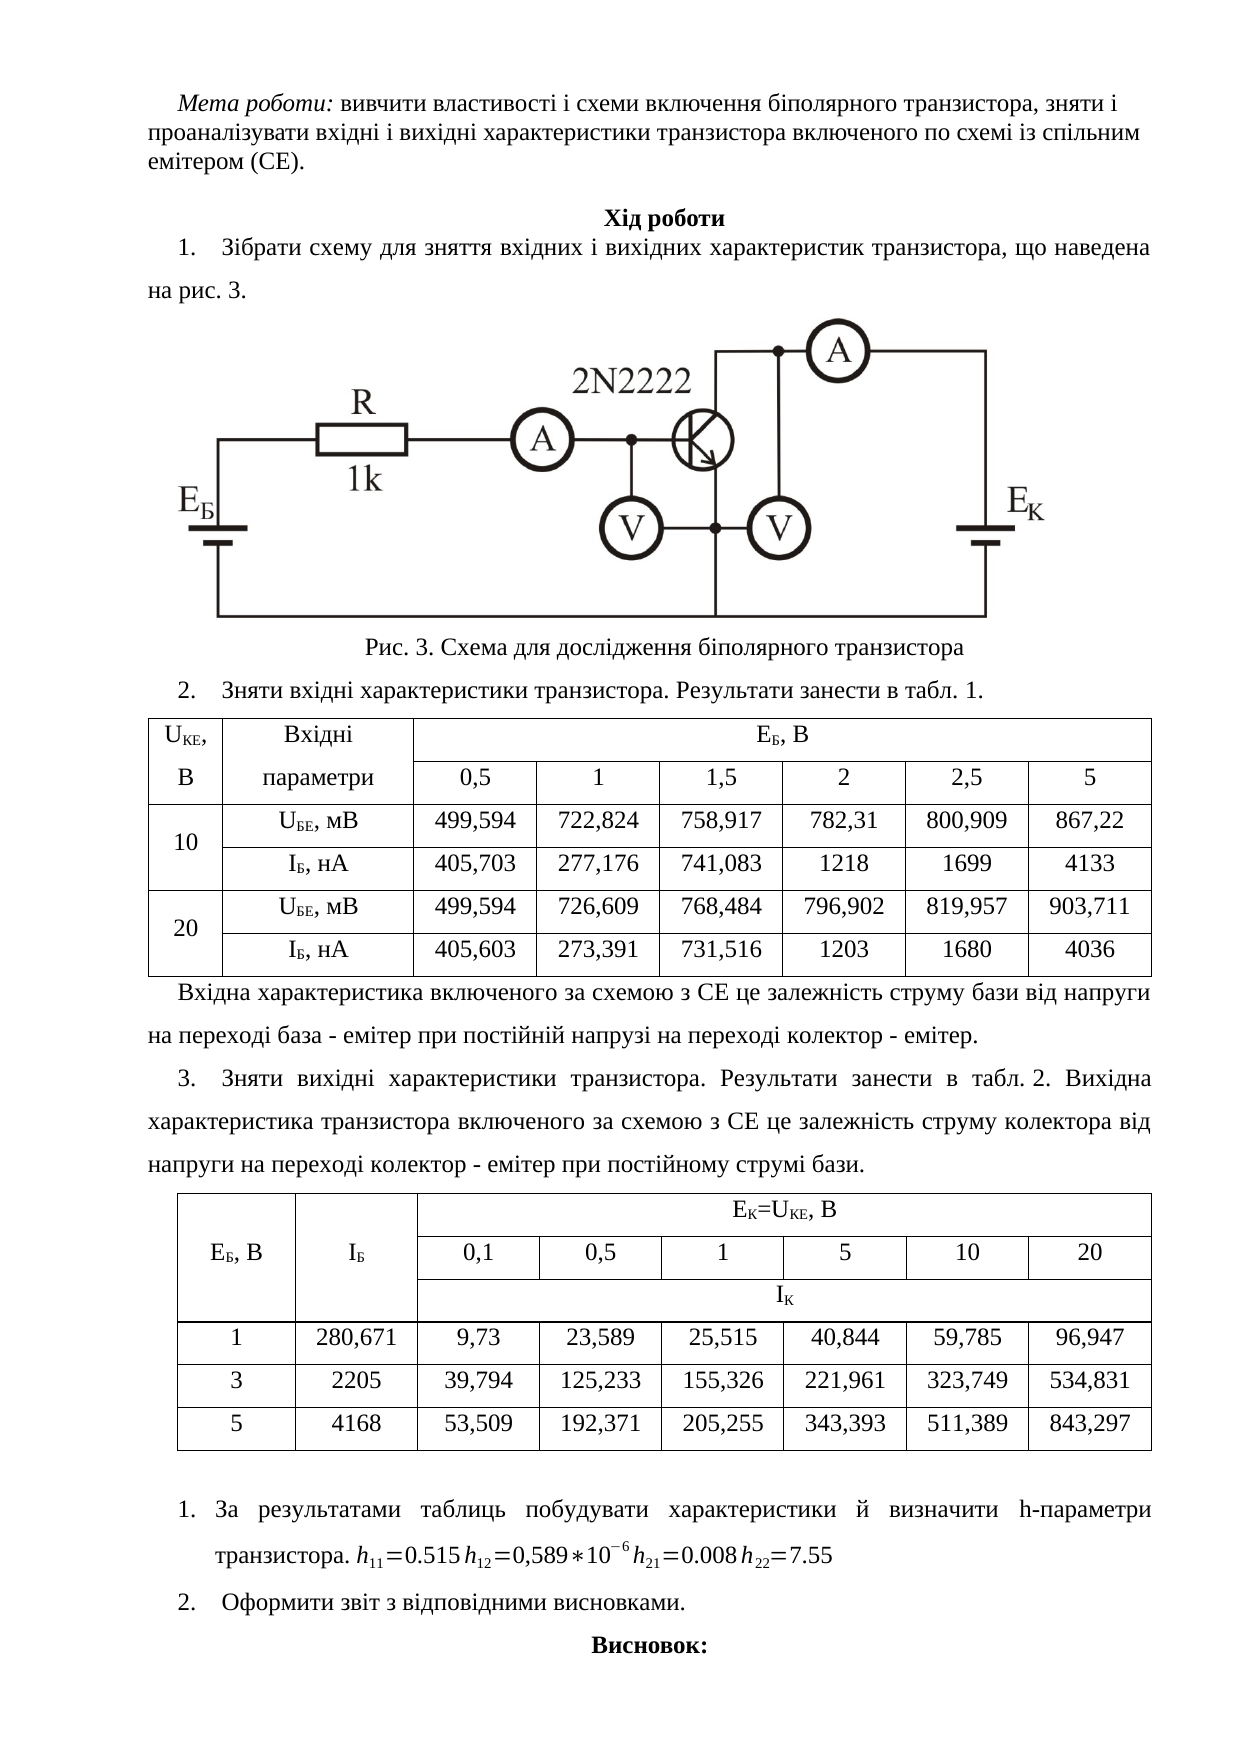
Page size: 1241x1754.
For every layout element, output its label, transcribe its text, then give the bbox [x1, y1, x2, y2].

table_cell 280,671 [296, 1323, 417, 1364]
table_cell 205,255 [662, 1408, 783, 1450]
table_cell 40,844 [784, 1323, 906, 1364]
table_cell 758,917 [660, 805, 782, 847]
table_cell 867,22 [1029, 805, 1151, 847]
table_cell 39,794 [418, 1365, 539, 1407]
table_cell 405,603 [414, 934, 536, 976]
table_cell 20 [1029, 1237, 1151, 1278]
table_cell 4168 [296, 1408, 417, 1450]
table_cell 221,961 [784, 1365, 906, 1407]
table_cell 4133 [1029, 848, 1151, 890]
list За результатами таблиць побудувати характеристики й визначити h-параметри транзистора. [177, 1494, 1152, 1572]
table_cell 782,31 [783, 805, 905, 847]
table_cell 4036 [1029, 934, 1151, 976]
table_cell 25,515 [662, 1323, 783, 1364]
picture [177, 318, 1045, 618]
table_cell IК [418, 1280, 1151, 1321]
list Зібрати схему для зняття вхідних і вихідних характеристик транзистора, що наведена на рис. 3. [148, 232, 1152, 304]
table_cell IБ, нА [223, 848, 413, 890]
table_cell 5 [178, 1408, 295, 1450]
table_cell 5 [784, 1237, 906, 1278]
table_cell 1203 [783, 934, 905, 976]
table_cell 5 [1029, 762, 1151, 804]
list Зняти вхідні характеристики транзистора. Результати занести в табл. 1. [148, 675, 1152, 704]
table_cell 1 [662, 1237, 783, 1278]
text Мета роботи: вивчити властивості і схеми включення біполярного транзистора, зняти і проаналізувати вхідні і вихідні характеристики транзистора включеного по схемі із спільним емітером (СЕ). [148, 88, 1152, 175]
table_cell 499,594 [414, 805, 536, 847]
table_cell 1218 [783, 848, 905, 890]
table_cell 819,957 [906, 891, 1028, 933]
table_header Вхідні параметри [223, 719, 413, 804]
table_header EБ, В [178, 1194, 295, 1321]
table_cell 796,902 [783, 891, 905, 933]
table_cell 534,831 [1029, 1365, 1151, 1407]
table_cell 903,711 [1029, 891, 1151, 933]
table_cell 23,589 [540, 1323, 661, 1364]
table_header UКЕ, В [149, 719, 222, 804]
table_cell 768,484 [660, 891, 782, 933]
table_cell 277,176 [537, 848, 659, 890]
table_cell 3 [178, 1365, 295, 1407]
table_cell 192,371 [540, 1408, 661, 1450]
table_header EБ, В [414, 719, 1151, 761]
table_cell 2205 [296, 1365, 417, 1407]
text Хід роботи [148, 203, 1152, 232]
table_cell 1 [178, 1323, 295, 1364]
table_cell 741,083 [660, 848, 782, 890]
table_cell 0,5 [540, 1237, 661, 1278]
table_cell 2,5 [906, 762, 1028, 804]
table_cell 511,389 [907, 1408, 1028, 1450]
table_cell 96,947 [1029, 1323, 1151, 1364]
table_cell 1699 [906, 848, 1028, 890]
list Вхідна характеристика включеного за схемою з СЕ це залежність струму бази від напруги на переході база - емітер при постійній напрузі на переході колектор - емітер. [148, 977, 1152, 1049]
table_cell 273,391 [537, 934, 659, 976]
table_cell 843,297 [1029, 1408, 1151, 1450]
table_cell 405,703 [414, 848, 536, 890]
table_cell 726,609 [537, 891, 659, 933]
list Зняти вихідні характеристики транзистора. Результати занести в табл. 2. Вихідна характеристика транзистора включеного за схемою з СЕ це залежність струму колектора від напруги на переході колектор - емітер при постійному струмі бази. [148, 1063, 1152, 1178]
table_cell 722,824 [537, 805, 659, 847]
table_cell 1 [537, 762, 659, 804]
table_cell 323,749 [907, 1365, 1028, 1407]
table_cell 10 [149, 805, 222, 890]
table_cell 343,393 [784, 1408, 906, 1450]
table_cell 2 [783, 762, 905, 804]
list Оформити звіт з відповідними висновками. [148, 1587, 1152, 1615]
list Рис. 3. Схема для дослідження біполярного транзистора [177, 632, 1152, 661]
table_cell 0,1 [418, 1237, 539, 1278]
table_cell 155,326 [662, 1365, 783, 1407]
table_cell 20 [149, 891, 222, 976]
table_cell 9,73 [418, 1323, 539, 1364]
table_cell UБЕ, мВ [223, 805, 413, 847]
table_cell UБЕ, мВ [223, 891, 413, 933]
table_cell IБ, нА [223, 934, 413, 976]
table_cell 10 [907, 1237, 1028, 1278]
table_cell 53,509 [418, 1408, 539, 1450]
table_cell 499,594 [414, 891, 536, 933]
table_cell 731,516 [660, 934, 782, 976]
table_cell 59,785 [907, 1323, 1028, 1364]
table_header IБ [296, 1194, 417, 1321]
table_header EК=UКЕ, В [418, 1194, 1151, 1236]
table_cell 0,5 [414, 762, 536, 804]
table_cell 1,5 [660, 762, 782, 804]
table_cell 800,909 [906, 805, 1028, 847]
table_cell 1680 [906, 934, 1028, 976]
table_cell 125,233 [540, 1365, 661, 1407]
text Висновок: [148, 1630, 1152, 1658]
